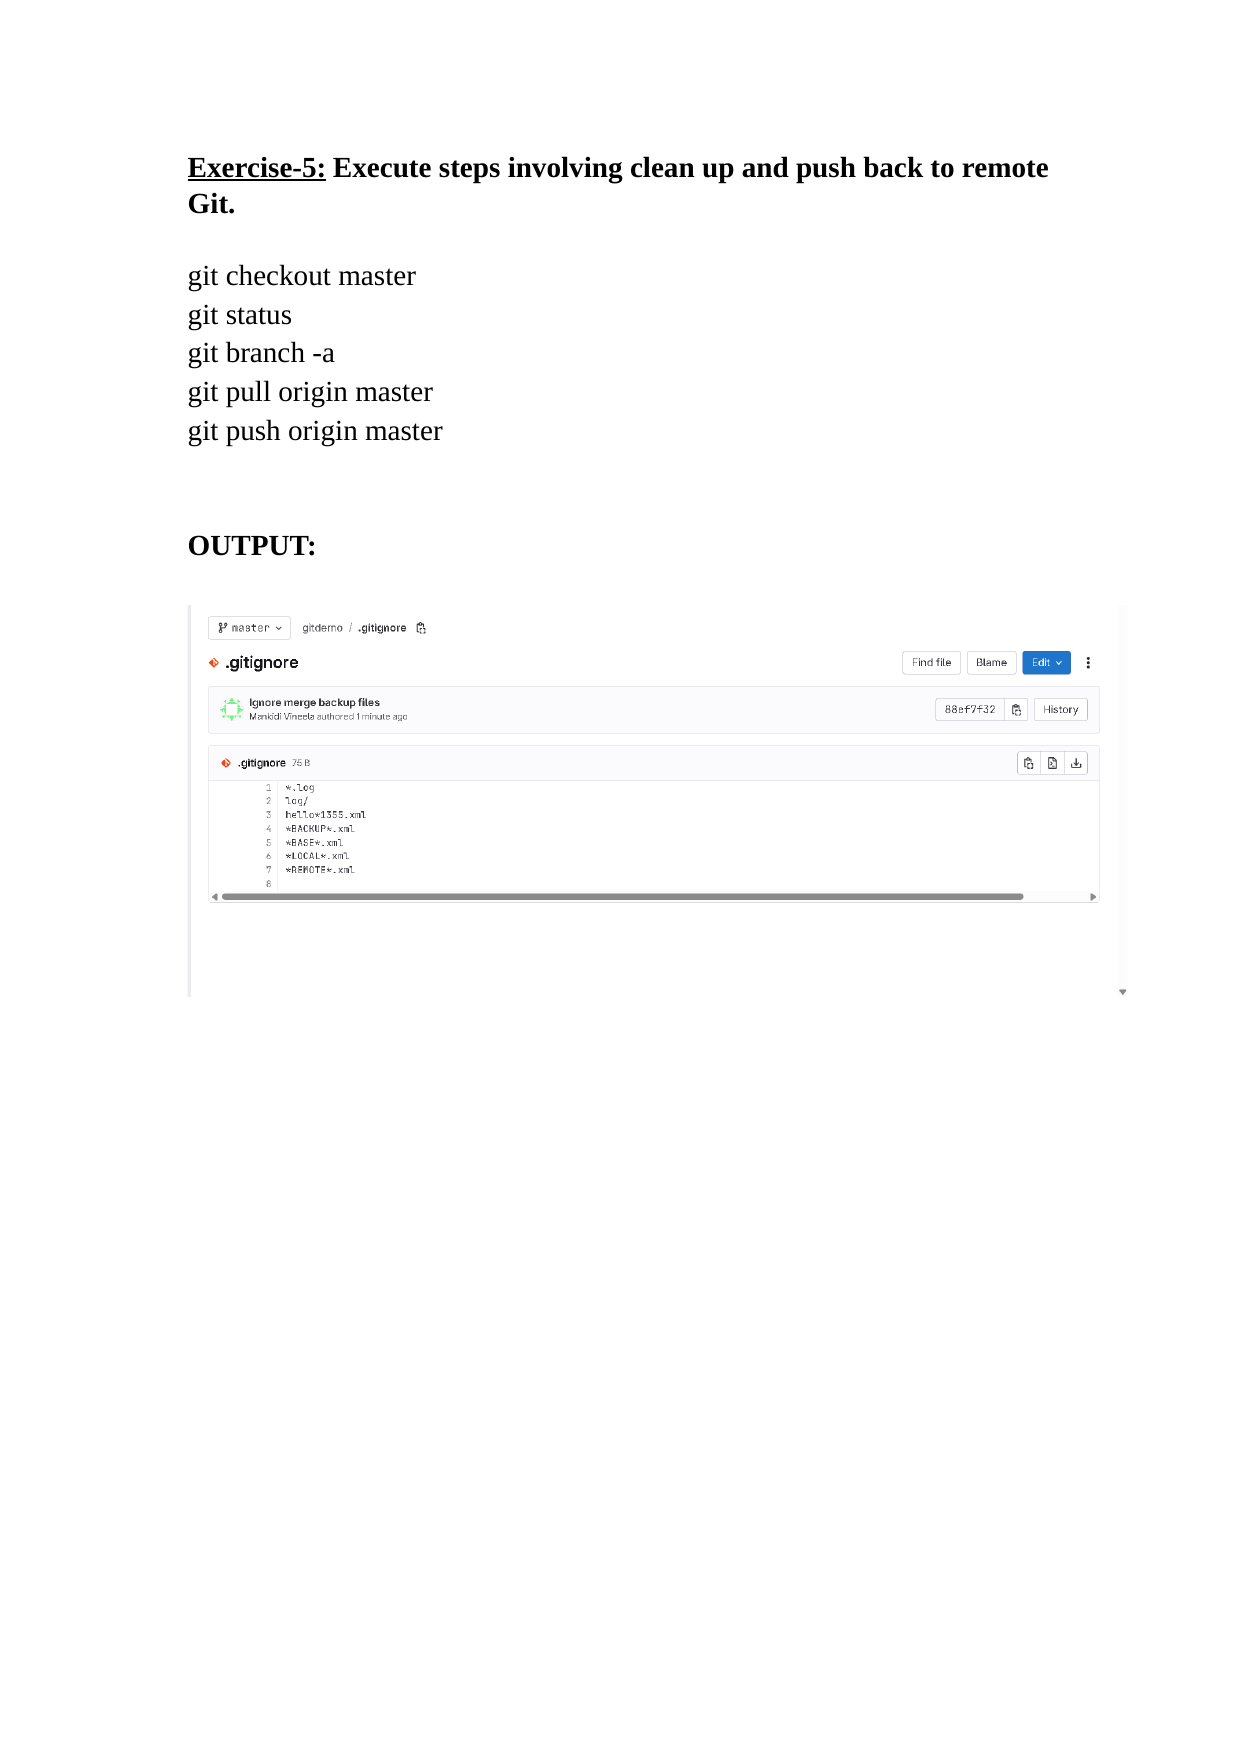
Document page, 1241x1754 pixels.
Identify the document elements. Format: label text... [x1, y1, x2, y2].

text OUTPUT: [187, 528, 1090, 562]
text git checkout master [187, 258, 1090, 292]
picture [187, 605, 1128, 997]
text git push origin master [187, 413, 1090, 446]
text git status [187, 297, 1090, 331]
text git branch -a [187, 336, 1090, 369]
text git pull origin master [187, 374, 1090, 408]
text Exercise-5: Execute steps involving clean up and push back to remote Git. [187, 150, 1090, 220]
